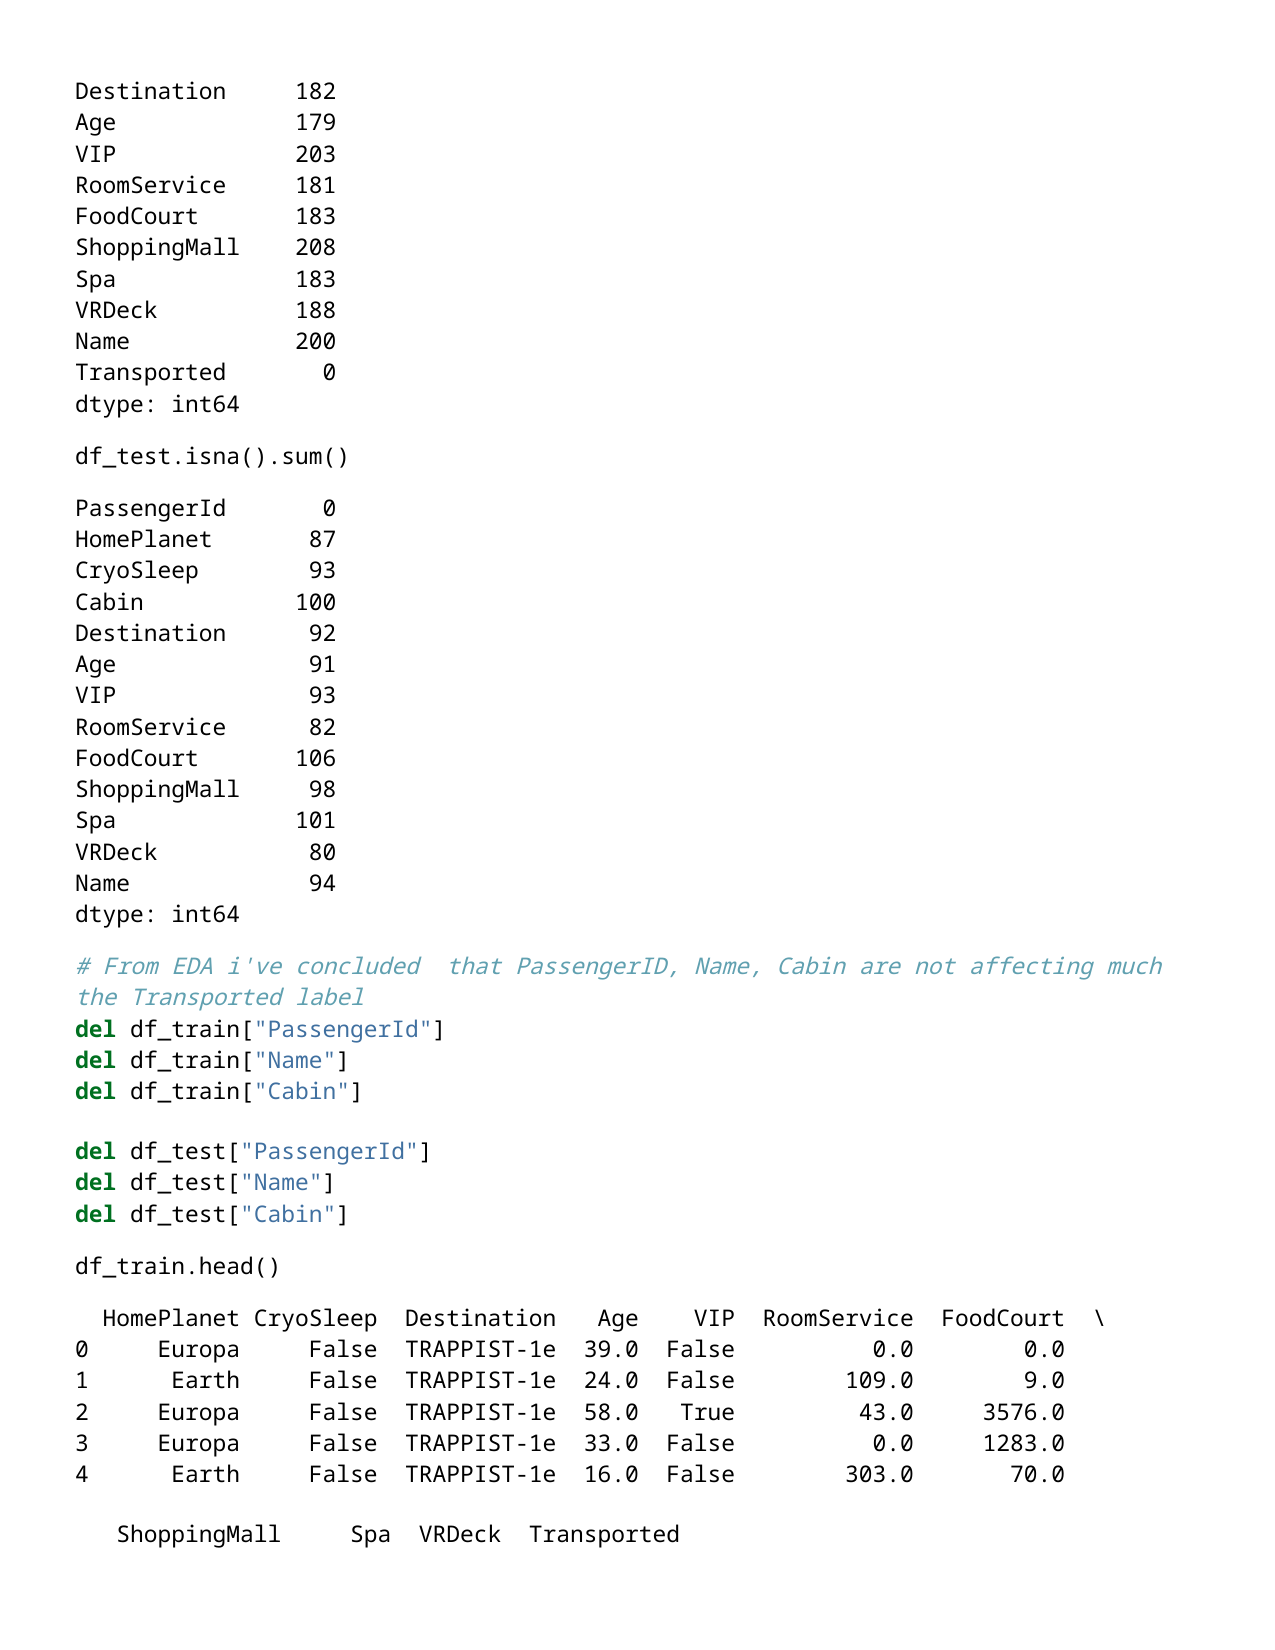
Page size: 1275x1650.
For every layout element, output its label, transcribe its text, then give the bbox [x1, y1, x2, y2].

text df_test.isna().sum() [75, 439, 1200, 471]
text PassengerId 0 HomePlanet 87 CryoSleep 93 Cabin 100 Destination 92 Age 91 VIP 93 RoomService 82 FoodCourt 106 ShoppingMall 98 Spa 101 VRDeck 80 Name 94 dtype: int64 [75, 492, 1200, 929]
text df_train.head() [75, 1249, 1200, 1281]
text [75, 1302, 1200, 1549]
text # From EDA i've concluded that PassengerID, Name, Cabin are not affecting much the Transported label del df_train["PassengerId"] del df_train["Name"] del df_train["Cabin"] del df_test["PassengerId"] del df_test["Name"] del df_test["Cabin"] [75, 950, 1200, 1229]
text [75, 75, 1200, 419]
